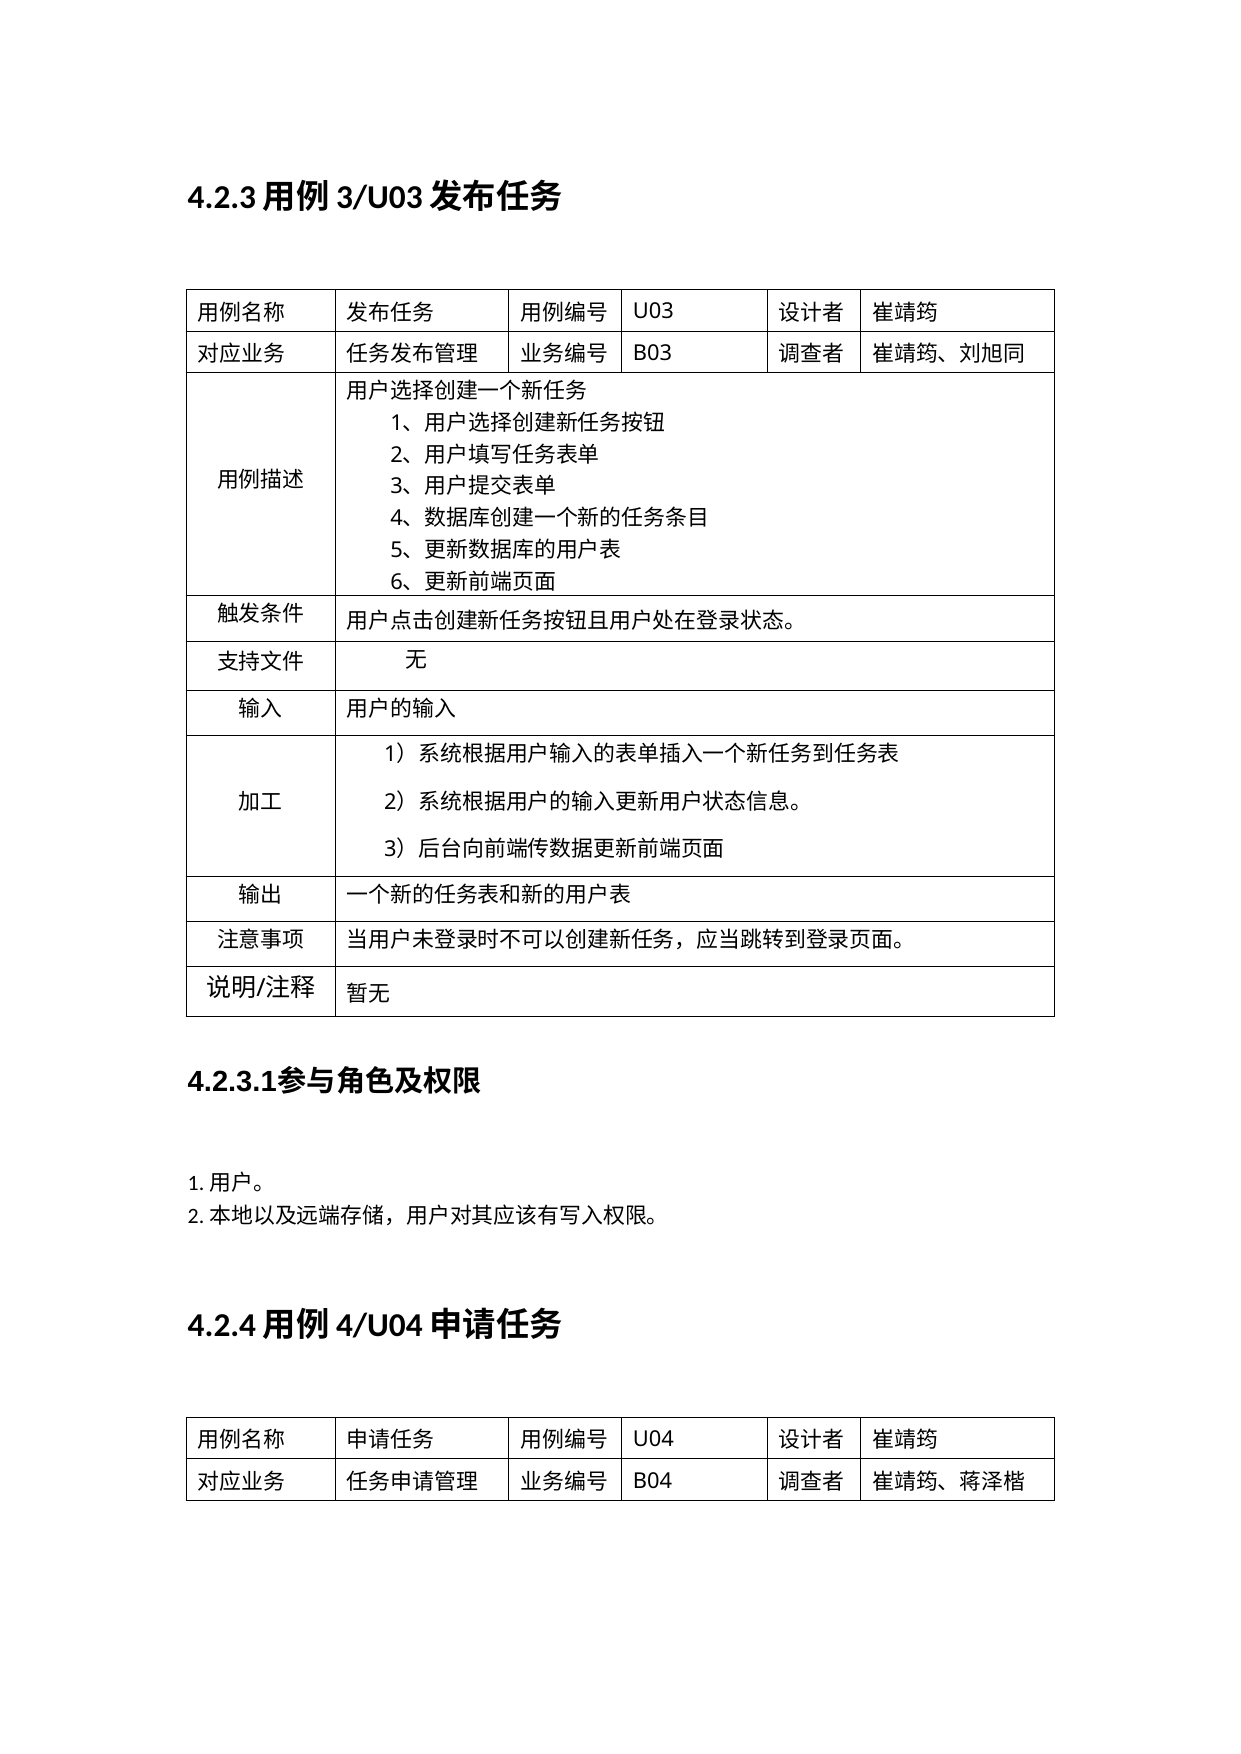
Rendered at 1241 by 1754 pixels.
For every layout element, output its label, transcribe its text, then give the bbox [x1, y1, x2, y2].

table_cell 崔靖筠、刘旭同 [861, 332, 1054, 372]
table_header 申请任务 [336, 1418, 508, 1458]
table_header 设计者 [768, 1418, 860, 1458]
table_header 发布任务 [336, 290, 508, 331]
table_cell 触发条件 [187, 596, 335, 641]
subtitle 用例3/U03发布任务 [187, 162, 1053, 227]
table_header U04 [622, 1418, 767, 1458]
table_cell 业务编号 [509, 332, 621, 372]
table_cell 对应业务 [187, 1459, 335, 1500]
table_cell 1）系统根据用户输入的表单插入一个新任务到任务表 2）系统根据用户的输入更新用户状态信息。 3）后台向前端传数据更新前端页面 [336, 736, 1054, 876]
table_header 设计者 [768, 290, 860, 331]
table_cell 任务申请管理 [336, 1459, 508, 1500]
table_header 用例名称 [187, 290, 335, 331]
table_cell 用户点击创建新任务按钮且用户处在登录状态。 [336, 596, 1054, 641]
table_cell 崔靖筠、蒋泽楷 [861, 1459, 1054, 1500]
table_cell 暂无 [336, 967, 1054, 1016]
table_cell 用户选择创建一个新任务 1、用户选择创建新任务按钮 2、用户填写任务表单 3、用户提交表单 4、数据库创建一个新的任务条目 5、更新数据库的用户表 6、更新前端页面 [336, 373, 1054, 595]
table_cell 输出 [187, 877, 335, 921]
list 2. 本地以及远端存储，用户对其应该有写入权限。 [187, 1197, 1053, 1230]
table_cell 用户的输入 [336, 691, 1054, 735]
table_cell 加工 [187, 736, 335, 876]
table_cell 调查者 [768, 1459, 860, 1500]
table_cell 用例描述 [187, 373, 335, 595]
table_header 崔靖筠 [861, 1418, 1054, 1458]
table_cell 任务发布管理 [336, 332, 508, 372]
table_cell 一个新的任务表和新的用户表 [336, 877, 1054, 921]
table_header U03 [622, 290, 767, 331]
list 用户。 [187, 1165, 1053, 1197]
table_cell 对应业务 [187, 332, 335, 372]
table_cell 说明/注释 [187, 967, 335, 1016]
table_header 用例名称 [187, 1418, 335, 1458]
table_cell B04 [622, 1459, 767, 1500]
table_cell B03 [622, 332, 767, 372]
table_cell 无 [336, 642, 1054, 690]
table_cell 调查者 [768, 332, 860, 372]
table_cell 输入 [187, 691, 335, 735]
table_header 用例编号 [509, 1418, 621, 1458]
table_cell 当用户未登录时不可以创建新任务，应当跳转到登录页面。 [336, 922, 1054, 966]
table_header 用例编号 [509, 290, 621, 331]
table_cell 支持文件 [187, 642, 335, 690]
subtitle 参与角色及权限 [187, 1046, 1053, 1111]
subtitle 用例4/U04申请任务 [187, 1289, 1053, 1354]
table_cell 业务编号 [509, 1459, 621, 1500]
table_header 崔靖筠 [861, 290, 1054, 331]
table_cell 注意事项 [187, 922, 335, 966]
